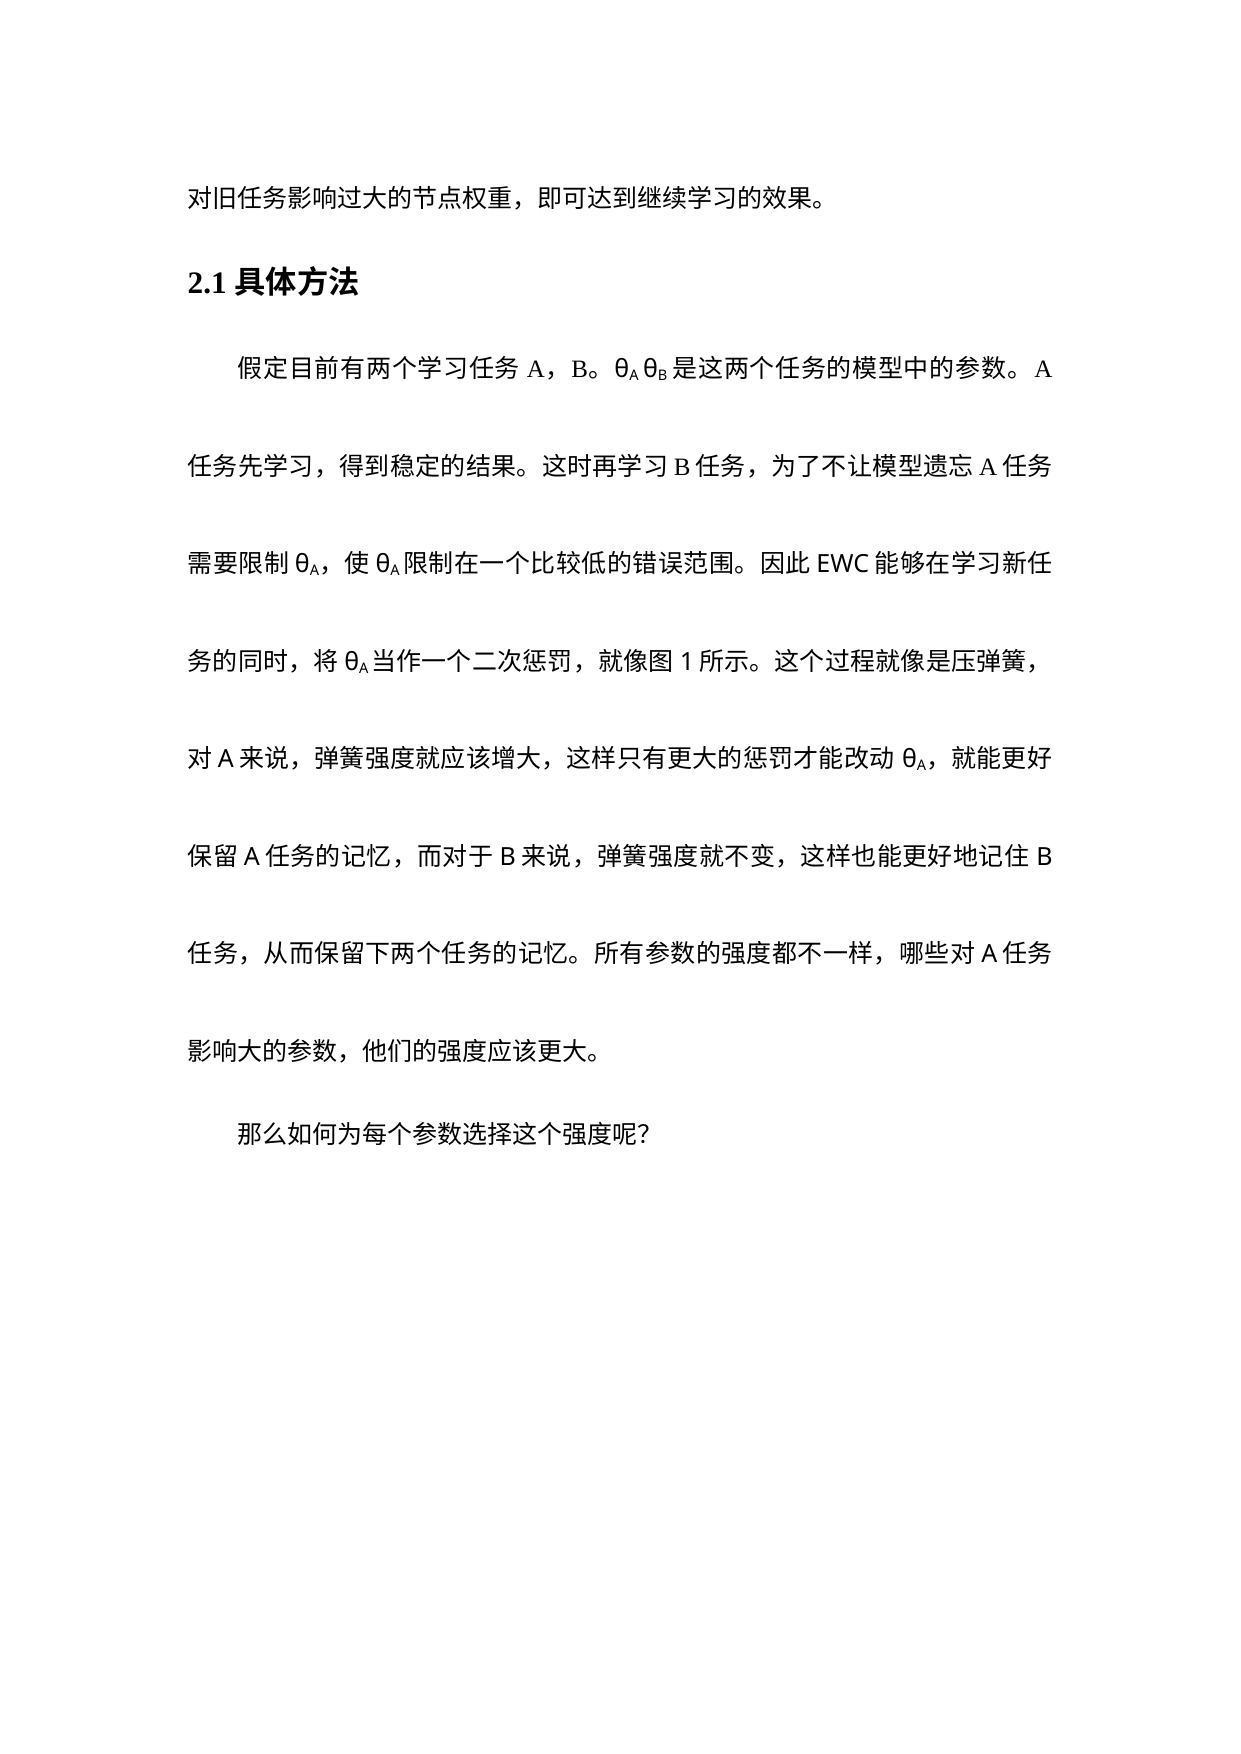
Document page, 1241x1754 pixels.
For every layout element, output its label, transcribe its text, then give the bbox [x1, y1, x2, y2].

text 那么如何为每个参数选择这个强度呢？ [187, 1100, 1053, 1165]
text 2.1 具体方法 [187, 247, 1053, 312]
text 假定目前有两个学习任务A，B。θA θB 是这两个任务的模型中的参数。A任务先学习，得到稳定的结果。这时再学习B任务，为了不让模型遗忘A任务，需要限制θA，使θA限制在一个比较低的错误范围。因此EWC能够在学习新任务的同时，将θA当作一个二次惩罚，就像图1所示。这个过程就像是压弹簧，对A来说，弹簧强度就应该增大，这样只有更大的惩罚才能改动θA，就能更好保留A任务的记忆，而对于B来说，弹簧强度就不变，这样也能更好地记住B任务，从而保留下两个任务的记忆。所有参数的强度都不一样，哪些对A任务影响大的参数，他们的强度应该更大。 [187, 334, 1053, 1082]
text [187, 164, 1053, 229]
